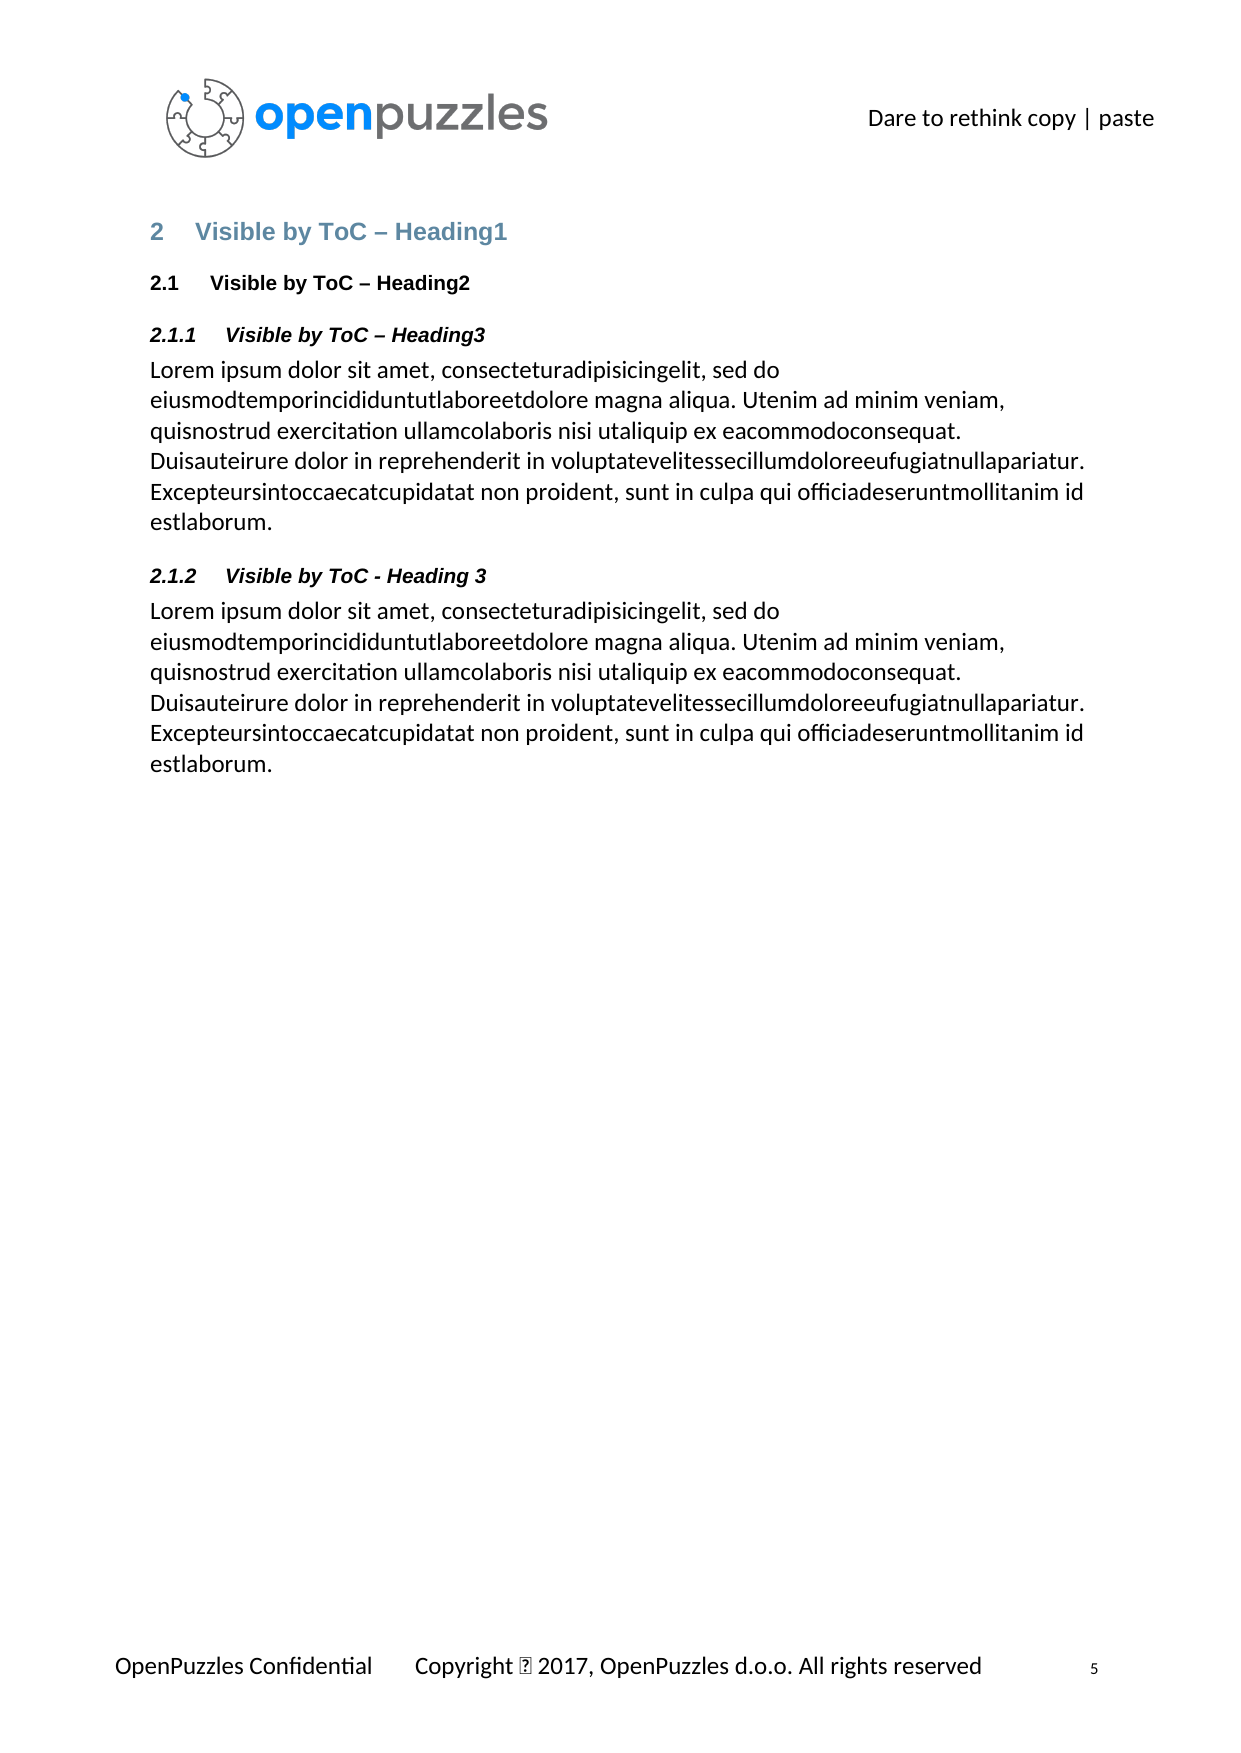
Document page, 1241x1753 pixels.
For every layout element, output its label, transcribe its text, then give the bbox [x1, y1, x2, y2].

picture [150, 73, 563, 162]
text Lorem ipsum dolor sit amet, consecteturadipisicingelit, sed do eiusmodtemporincididuntutlaboreetdolore magna aliqua. Utenim ad minim veniam, quisnostrud exercitation ullamcolaboris nisi utaliquip ex eacommodoconsequat. Duisauteirure dolor in reprehenderit in voluptatevelitessecillumdoloreeufugiatnullapariatur. Excepteursintoccaecatcupidatat non proident, sunt in culpa qui officiadeseruntmollitanim id estlaborum. [150, 354, 1090, 537]
subtitle Visible by ToC – Heading1 [150, 217, 1090, 246]
text Lorem ipsum dolor sit amet, consecteturadipisicingelit, sed do eiusmodtemporincididuntutlaboreetdolore magna aliqua. Utenim ad minim veniam, quisnostrud exercitation ullamcolaboris nisi utaliquip ex eacommodoconsequat. Duisauteirure dolor in reprehenderit in voluptatevelitessecillumdoloreeufugiatnullapariatur. Excepteursintoccaecatcupidatat non proident, sunt in culpa qui officiadeseruntmollitanim id estlaborum. [150, 595, 1090, 778]
subtitle Visible by ToC – Heading3 [150, 321, 1090, 348]
subtitle Visible by ToC – Heading2 [150, 271, 1090, 296]
subtitle Visible by ToC - Heading 3 [150, 562, 1090, 589]
